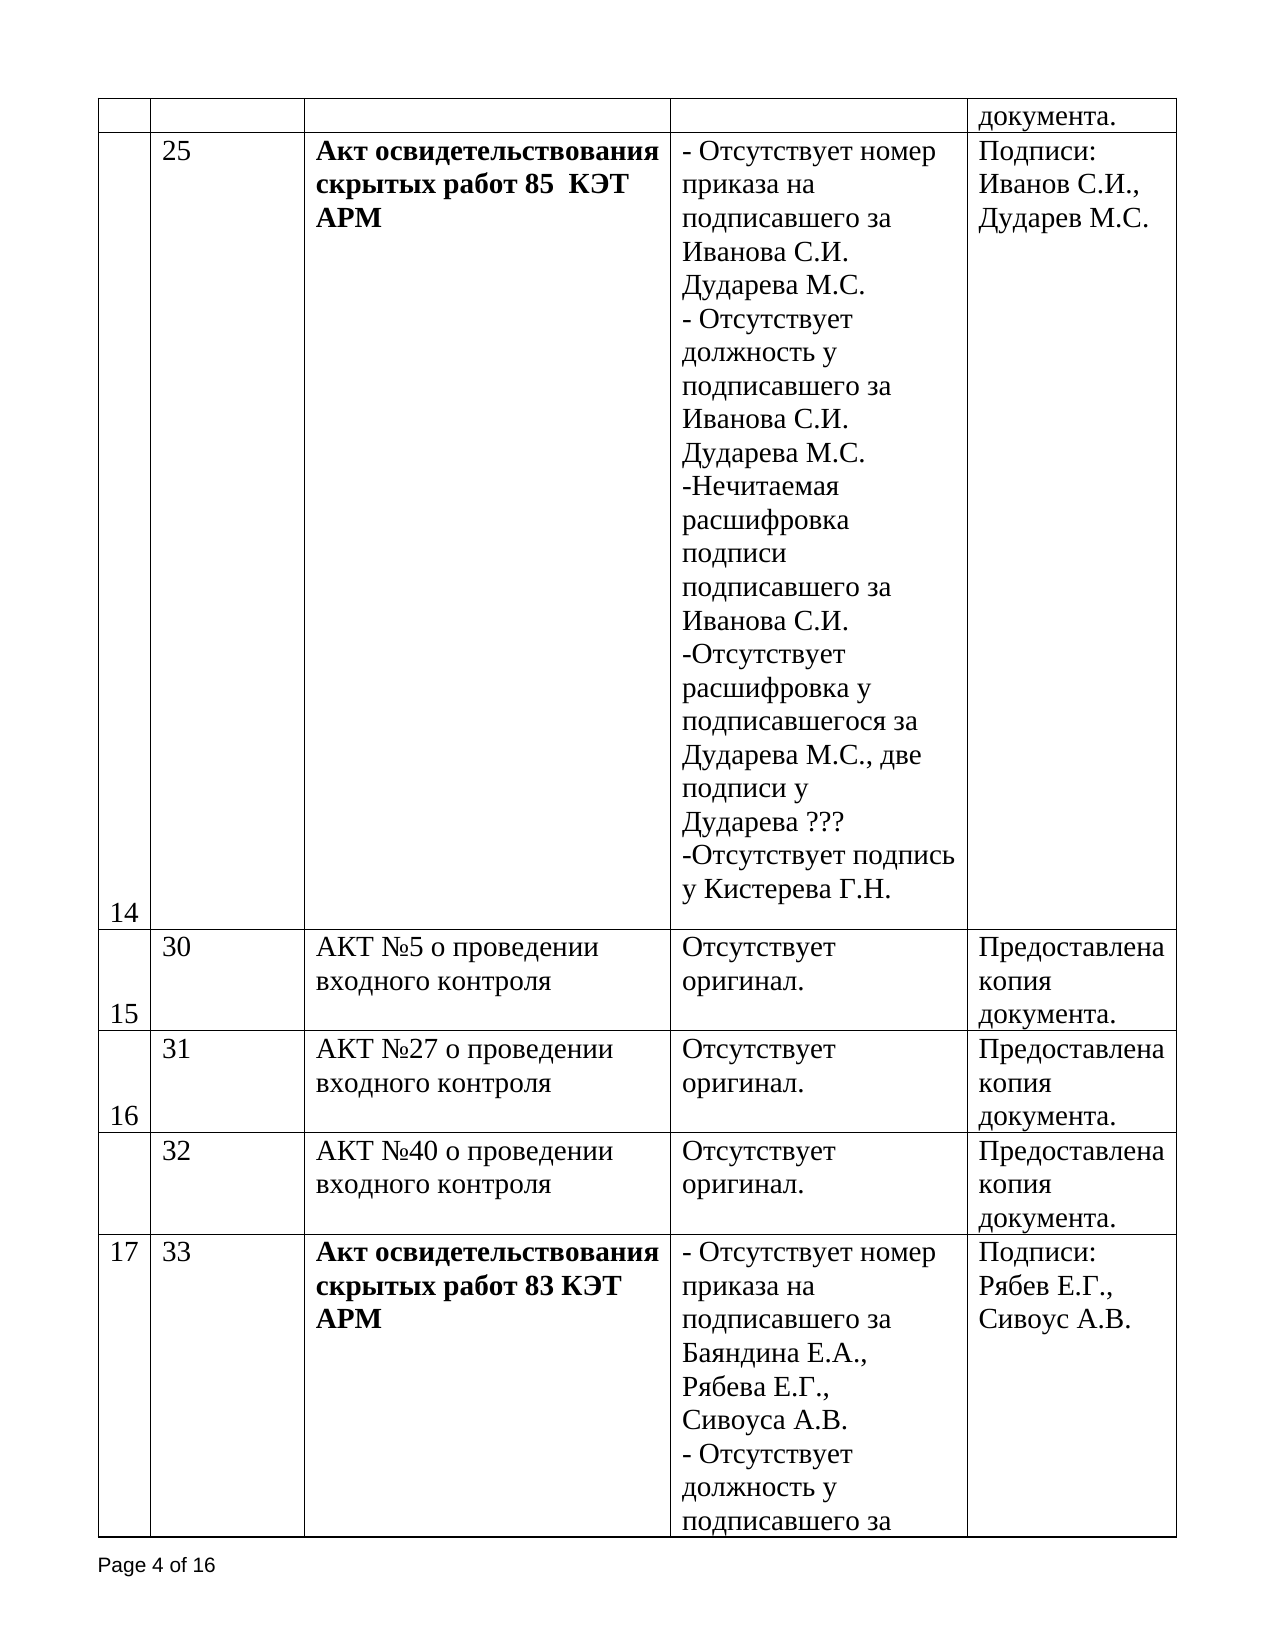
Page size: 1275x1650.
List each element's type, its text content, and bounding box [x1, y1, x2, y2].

table_cell Предоставлена копия документа. [968, 1031, 1176, 1132]
table_cell АКТ №27 о проведении входного контроля [305, 1031, 670, 1132]
table_cell 31 [151, 1031, 304, 1132]
table_cell - Отсутствует номер приказа на подписавшего за Иванова С.И. Дударева М.С. - Отсутствует должность у подписавшего за Иванова С.И. Дударева М.С. -Нечитаемая расшифровка подписи подписавшего за Иванова С.И. -Отсутствует расшифровка у подписавшегося за Дударева М.С., две подписи у Дударева ??? -Отсутствует подпись у Кистерева Г.Н. [671, 133, 967, 928]
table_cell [671, 99, 967, 132]
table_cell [968, 99, 1176, 132]
table_cell 16 [99, 1031, 150, 1132]
table_cell Подписи: Иванов С.И., Дударев М.С. [968, 133, 1176, 928]
table_cell АКТ №5 о проведении входного контроля [305, 930, 670, 1030]
table_cell Отсутствует оригинал. [671, 1133, 967, 1233]
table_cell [968, 1235, 1176, 1536]
table_cell 25 [151, 133, 304, 928]
table_cell 14 [99, 133, 150, 928]
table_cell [305, 1235, 670, 1536]
table_cell [99, 1133, 150, 1233]
table_cell Предоставлена копия документа. [968, 930, 1176, 1030]
table_cell 23 [151, 99, 304, 132]
table_cell Предоставлена копия документа. [968, 1133, 1176, 1233]
table_cell 32 [151, 1133, 304, 1233]
table_cell 30 [151, 930, 304, 1030]
table_cell Отсутствует оригинал. [671, 1031, 967, 1132]
table_cell Отсутствует оригинал. [671, 930, 967, 1030]
table_cell 15 [99, 930, 150, 1030]
table_cell 13 [99, 99, 150, 132]
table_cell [305, 99, 670, 132]
table_cell Акт освидетельствования скрытых работ 85 КЭТ АРМ [305, 133, 670, 928]
table_cell 33 [151, 1235, 304, 1536]
table_cell 17 [99, 1235, 150, 1536]
table_cell АКТ №40 о проведении входного контроля [305, 1133, 670, 1233]
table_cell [671, 1235, 967, 1536]
